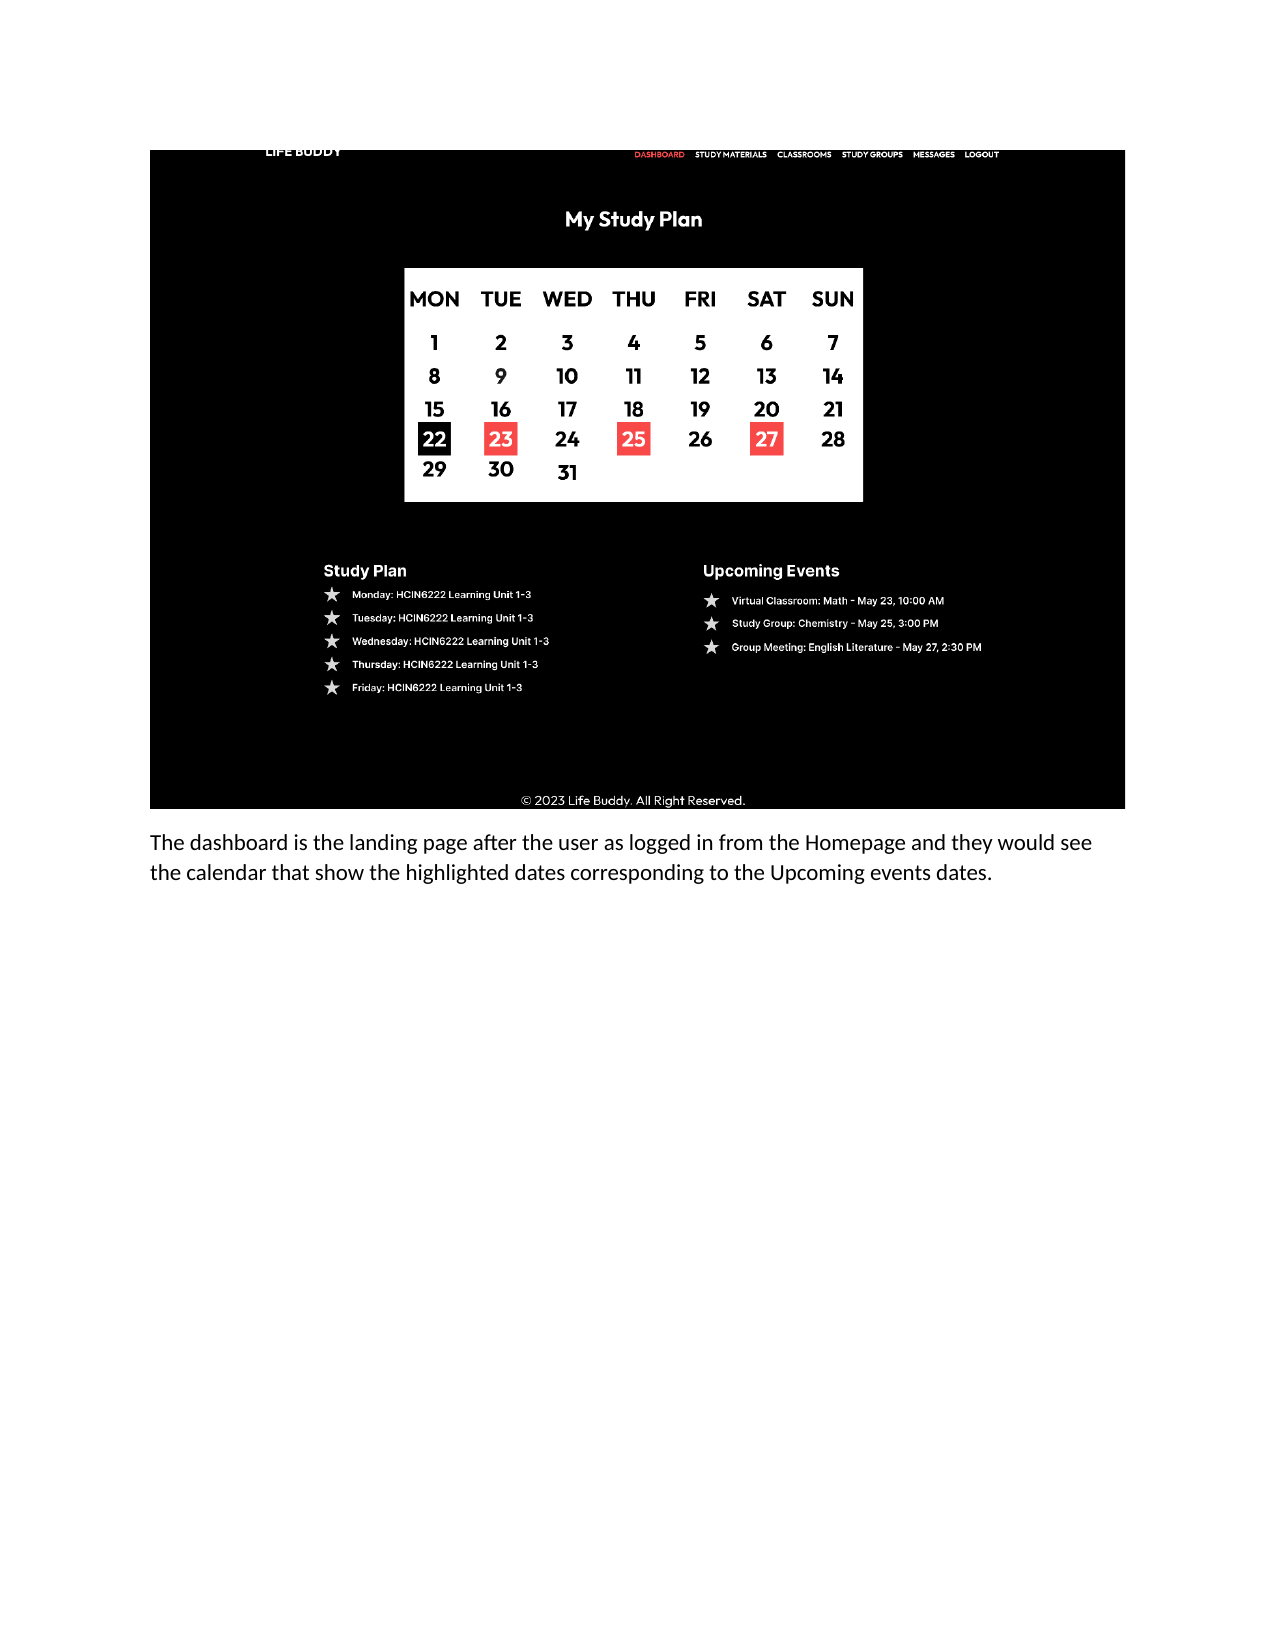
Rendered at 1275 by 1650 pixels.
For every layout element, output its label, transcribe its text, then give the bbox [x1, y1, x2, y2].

text The dashboard is the landing page after the user as logged in from the Homepage and they would see the calendar that show the highlighted dates corresponding to the Upcoming events dates. [150, 828, 1125, 886]
picture [150, 150, 1125, 809]
